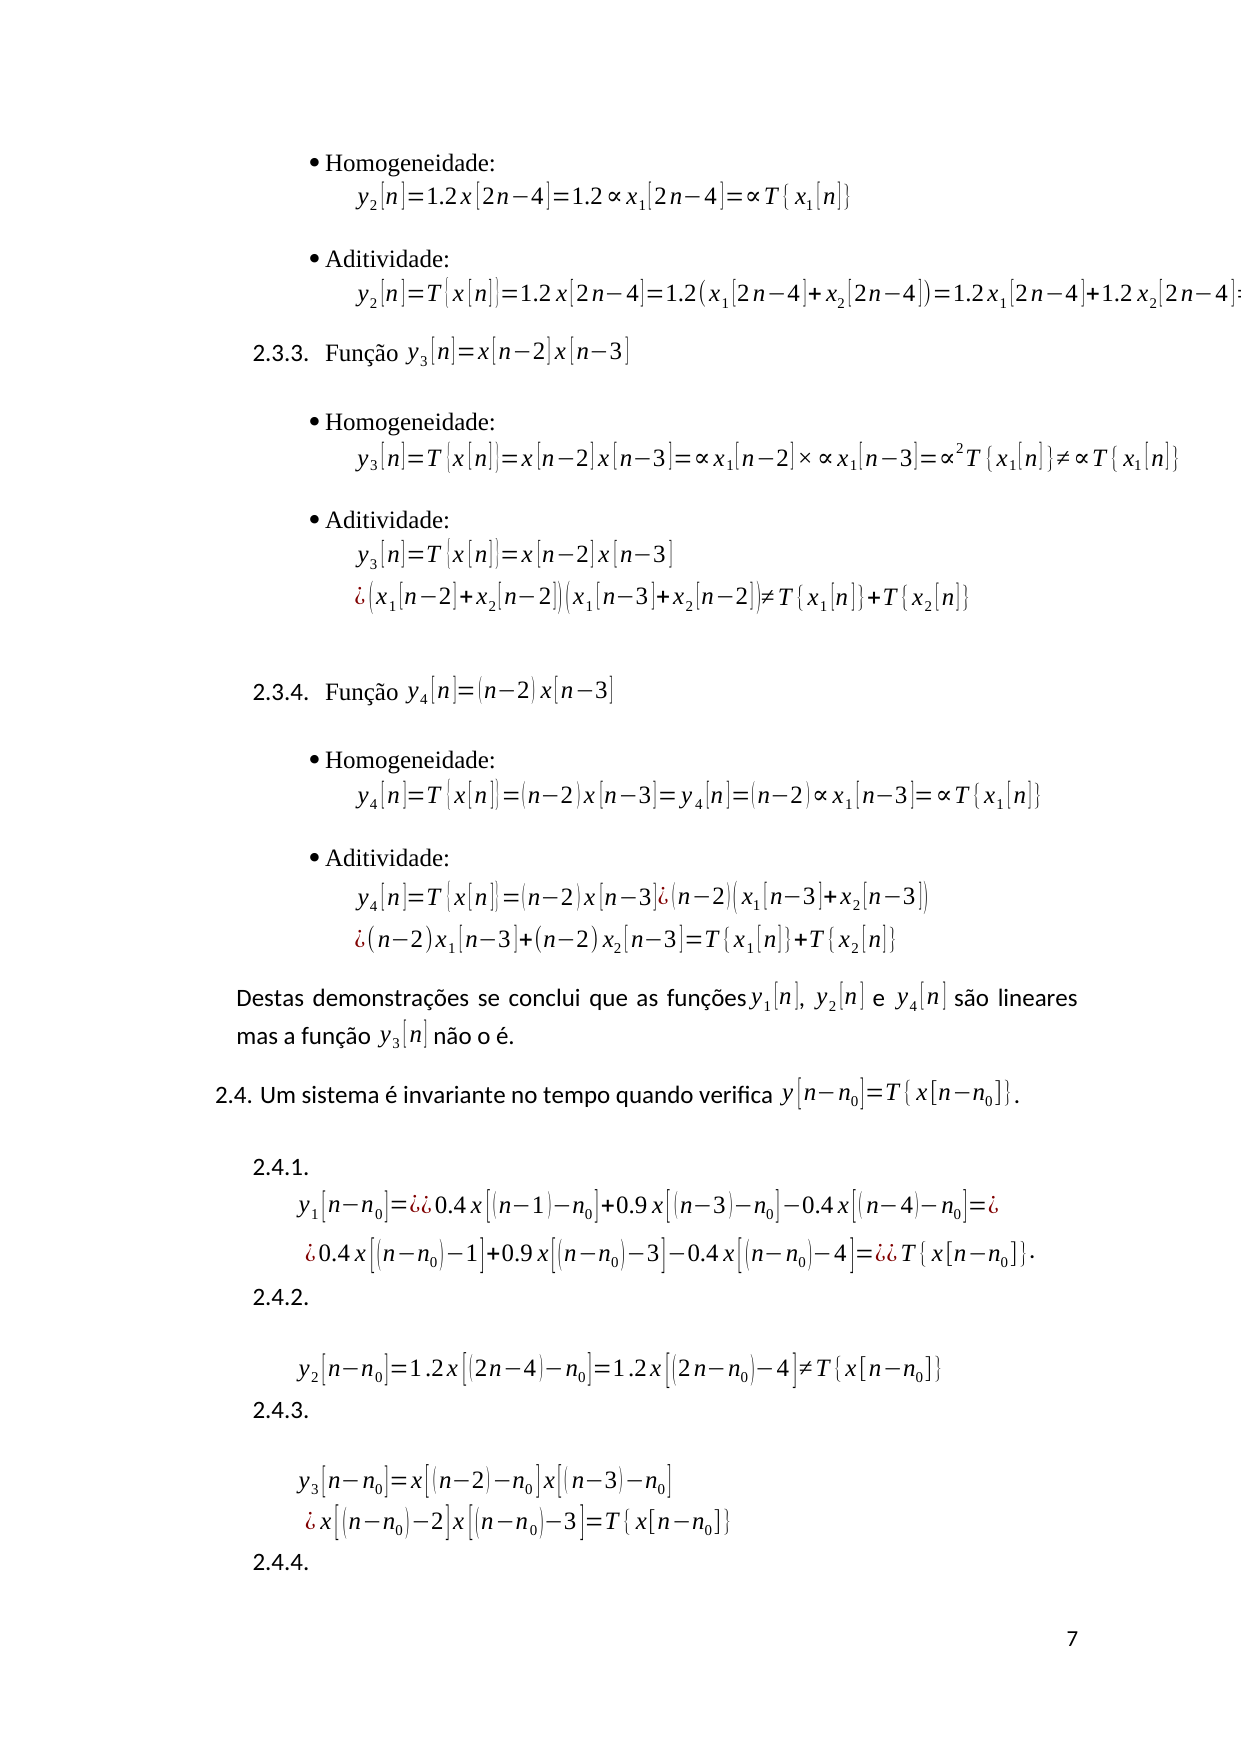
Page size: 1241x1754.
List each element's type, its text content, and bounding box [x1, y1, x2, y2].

list Um sistema é invariante no tempo quando verifica . [215, 1077, 1078, 1111]
list Aditividade: [310, 244, 1078, 273]
list Homogeneidade: [310, 148, 1078, 176]
list Função [252, 336, 1078, 369]
list Aditividade: [310, 505, 1078, 534]
list Função [252, 675, 1078, 708]
list . [295, 1186, 1078, 1277]
text Destas demonstrações se conclui que as funções, e são lineares mas a função não o é. [236, 981, 1078, 1052]
list Aditividade: [310, 843, 1078, 872]
list Homogeneidade: [310, 745, 1078, 774]
list Homogeneidade: [310, 407, 1078, 435]
